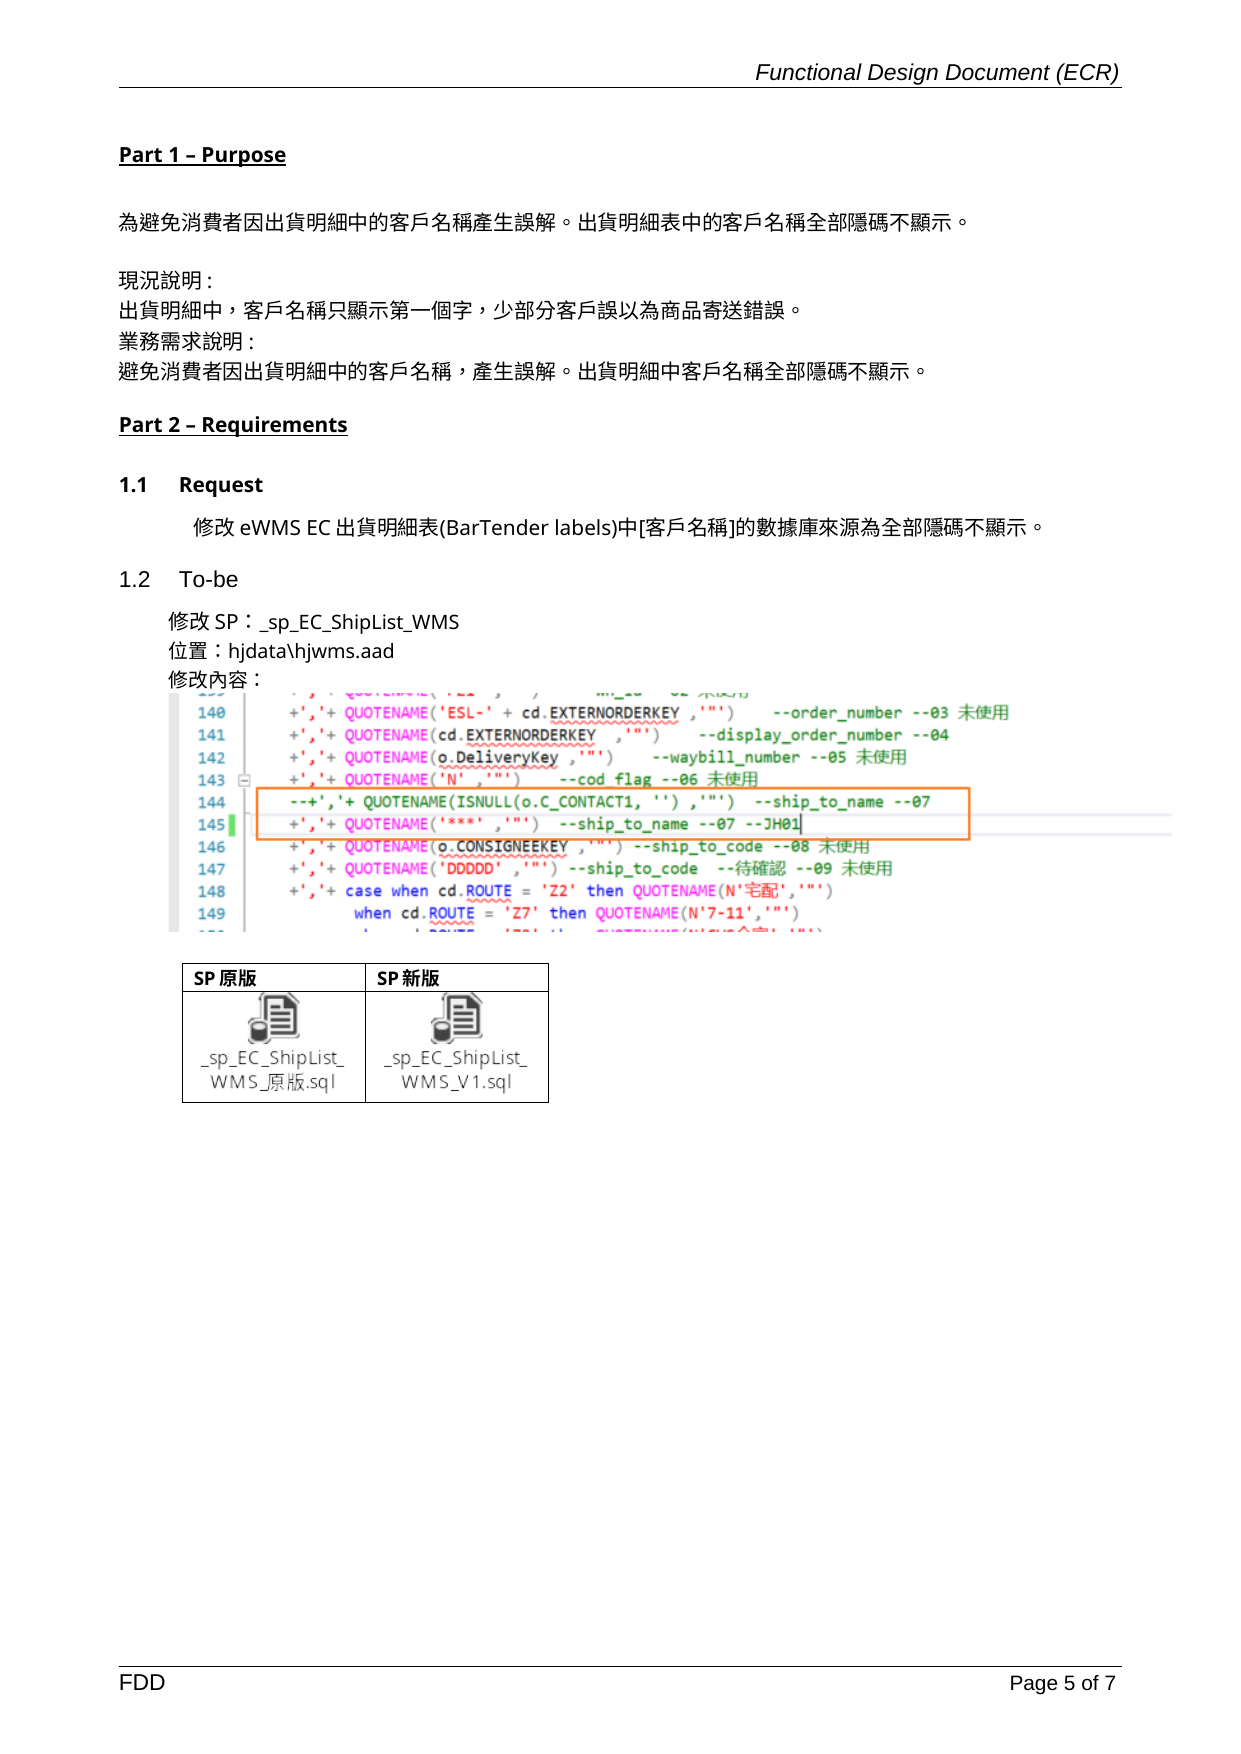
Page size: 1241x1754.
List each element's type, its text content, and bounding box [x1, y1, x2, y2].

subtitle Request [118, 470, 1122, 499]
table_header SP新版 [366, 964, 548, 991]
subtitle Part 1 – Purpose [118, 140, 1122, 168]
table_cell [183, 992, 365, 1102]
table_cell [366, 992, 548, 1102]
text 業務需求說明 : [118, 325, 1122, 355]
subtitle Part 2 – Requirements [118, 411, 1122, 439]
list 位置：hjdata\hjwms.aad [168, 636, 1122, 664]
text 避免消費者因出貨明細中的客戶名稱，產生誤解。出貨明細中客戶名稱全部隱碼不顯示。 [118, 355, 1122, 386]
table_header SP原版 [183, 964, 365, 991]
text 出貨明細中，客戶名稱只顯示第一個字，少部分客戶誤以為商品寄送錯誤。 [118, 295, 1122, 325]
subtitle To-be [118, 566, 1122, 593]
text 現況說明 : [118, 264, 1122, 295]
picture [168, 693, 1172, 932]
text 為避免消費者因出貨明細中的客戶名稱產生誤解。出貨明細表中的客戶名稱全部隱碼不顯示。 [118, 206, 1122, 236]
list 修改SP：_sp_EC_ShipList_WMS [168, 605, 1122, 636]
text 修改eWMS EC出貨明細表(BarTender labels)中[客戶名稱]的數據庫來源為全部隱碼不顯示。 [118, 511, 1122, 541]
list 修改內容： [168, 664, 1122, 693]
